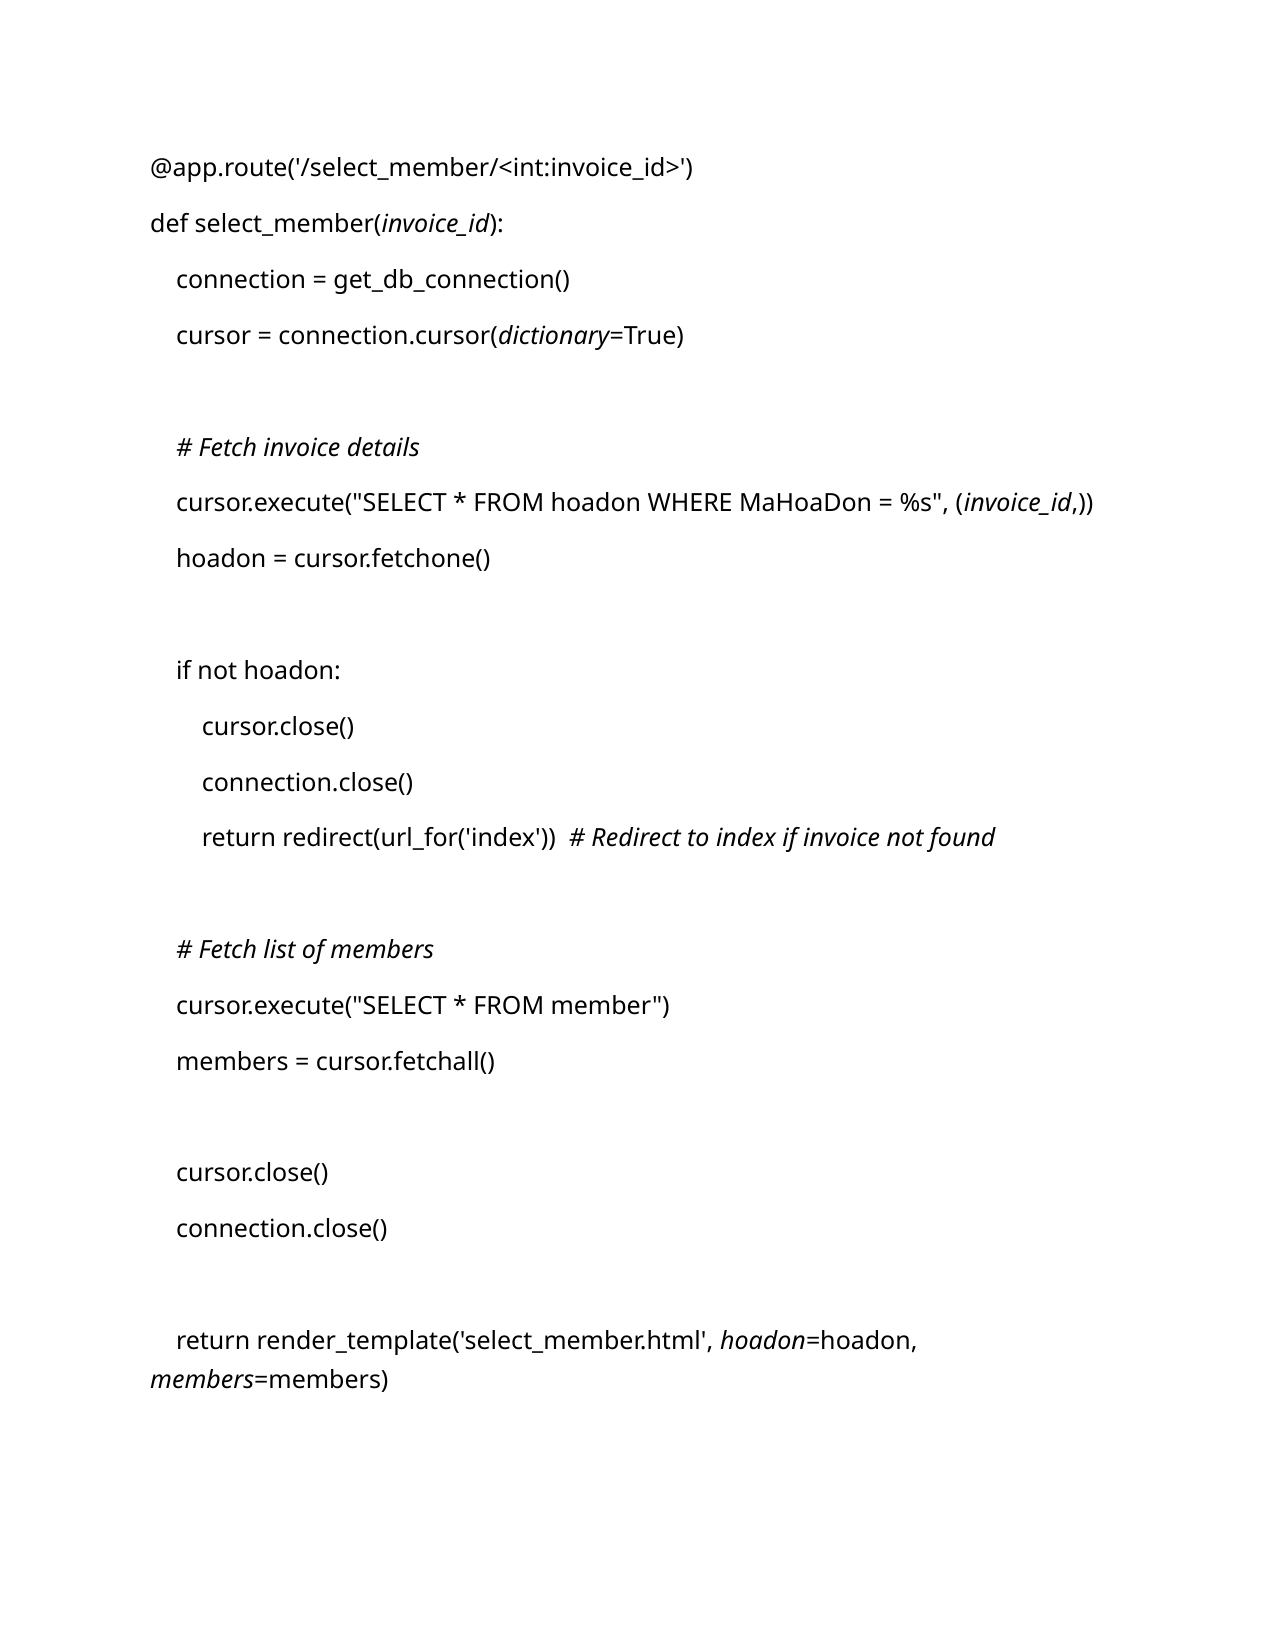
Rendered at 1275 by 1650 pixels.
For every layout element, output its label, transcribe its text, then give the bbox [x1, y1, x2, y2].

text hoadon = cursor.fetchone() [150, 541, 1125, 575]
text @app.route('/select_member/<int:invoice_id>') [150, 150, 1125, 184]
text cursor = connection.cursor(dictionary=True) [150, 317, 1125, 352]
text connection = get_db_connection() [150, 262, 1125, 296]
text cursor.execute("SELECT * FROM hoadon WHERE MaHoaDon = %s", (invoice_id,)) [150, 485, 1125, 519]
text return redirect(url_for('index')) # Redirect to index if invoice not found [150, 820, 1125, 854]
text return render_template('select_member.html', hoadon=hoadon, members=members) [150, 1322, 1125, 1396]
text # Fetch list of members [150, 932, 1125, 966]
text members = cursor.fetchall() [150, 1043, 1125, 1077]
text cursor.execute("SELECT * FROM member") [150, 987, 1125, 1022]
text # Fetch invoice details [150, 429, 1125, 463]
text connection.close() [150, 1211, 1125, 1245]
text cursor.close() [150, 1155, 1125, 1189]
text if not hoadon: [150, 652, 1125, 687]
text cursor.close() [150, 708, 1125, 742]
text def select_member(invoice_id): [150, 206, 1125, 240]
text connection.close() [150, 764, 1125, 798]
